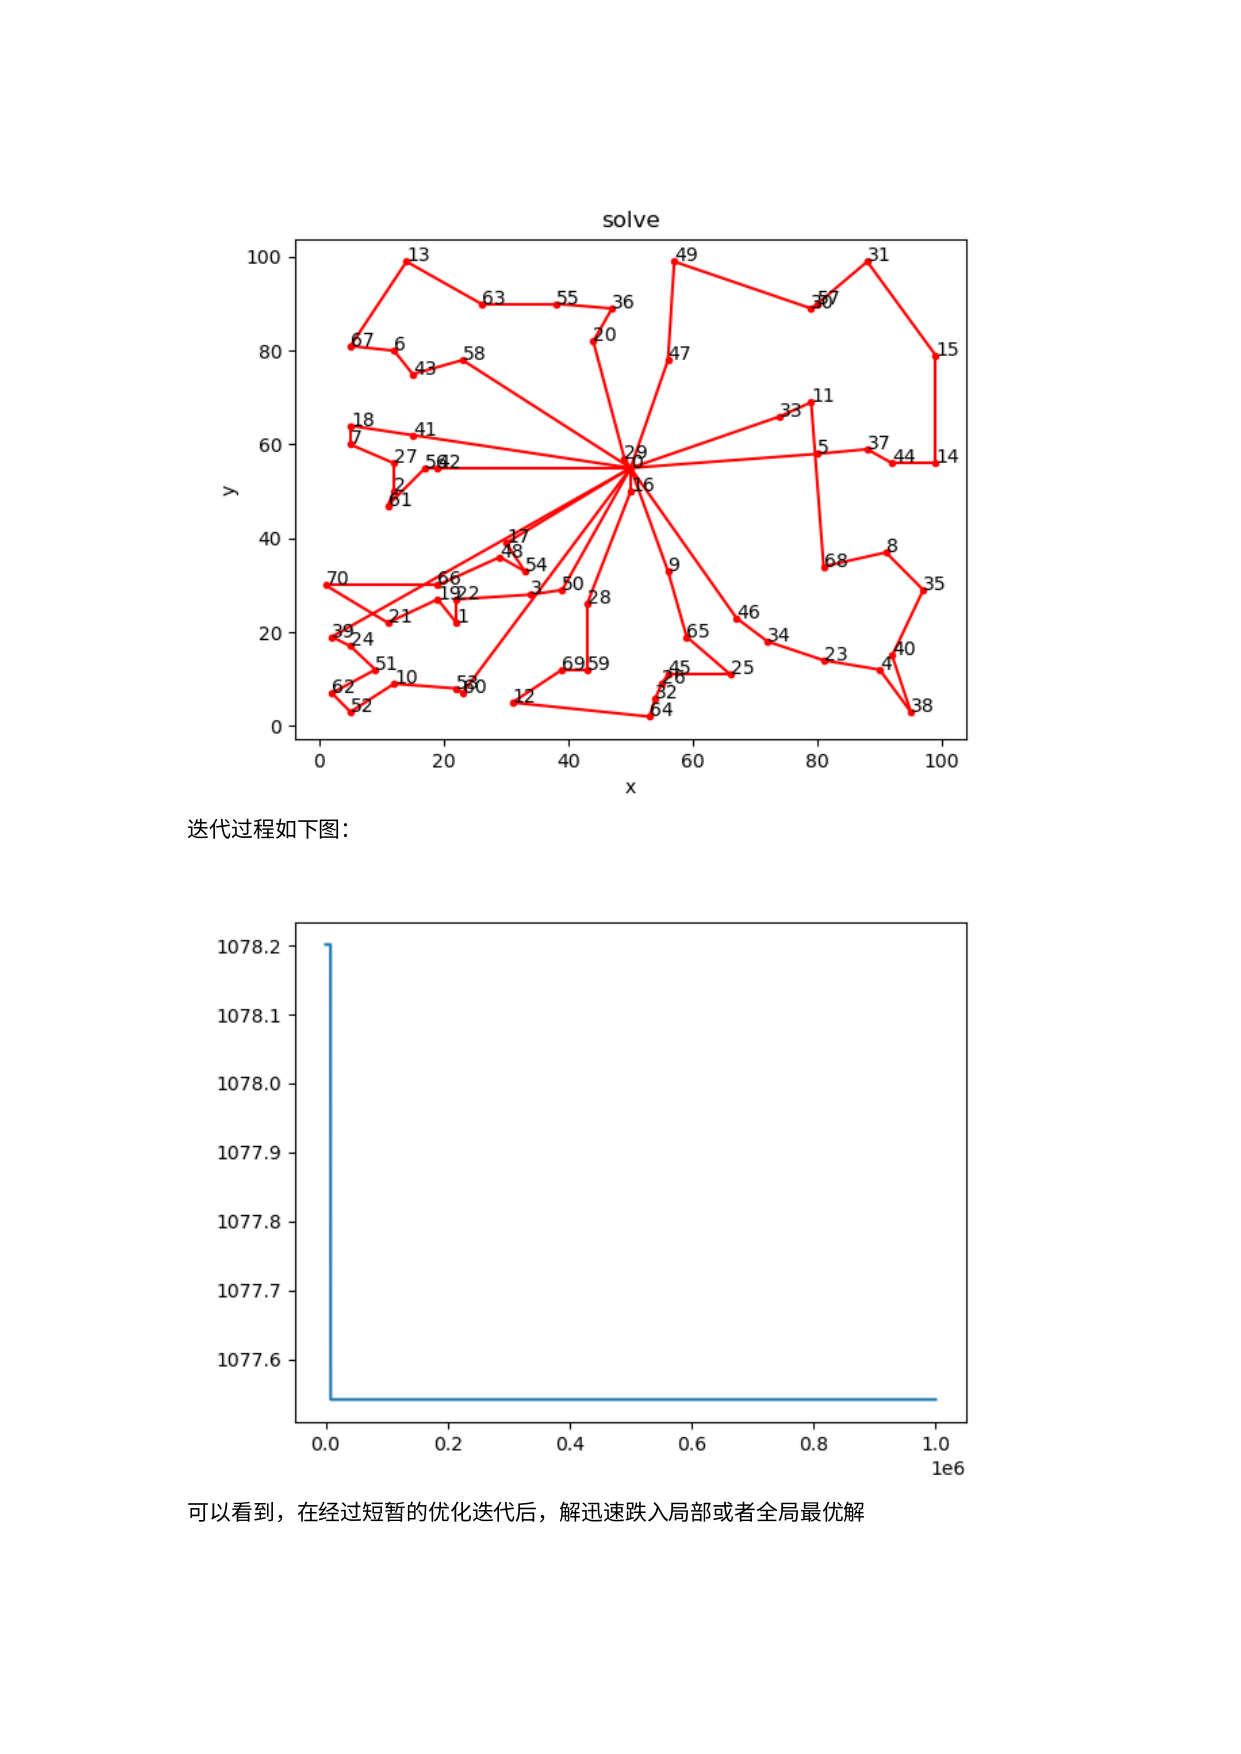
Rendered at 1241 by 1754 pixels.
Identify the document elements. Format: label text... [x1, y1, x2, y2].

picture [187, 162, 1053, 811]
text 可以看到，在经过短暂的优化迭代后，解迅速跌入局部或者全局最优解 [187, 1494, 1053, 1527]
picture [187, 844, 1053, 1494]
text 迭代过程如下图： [187, 812, 1053, 844]
